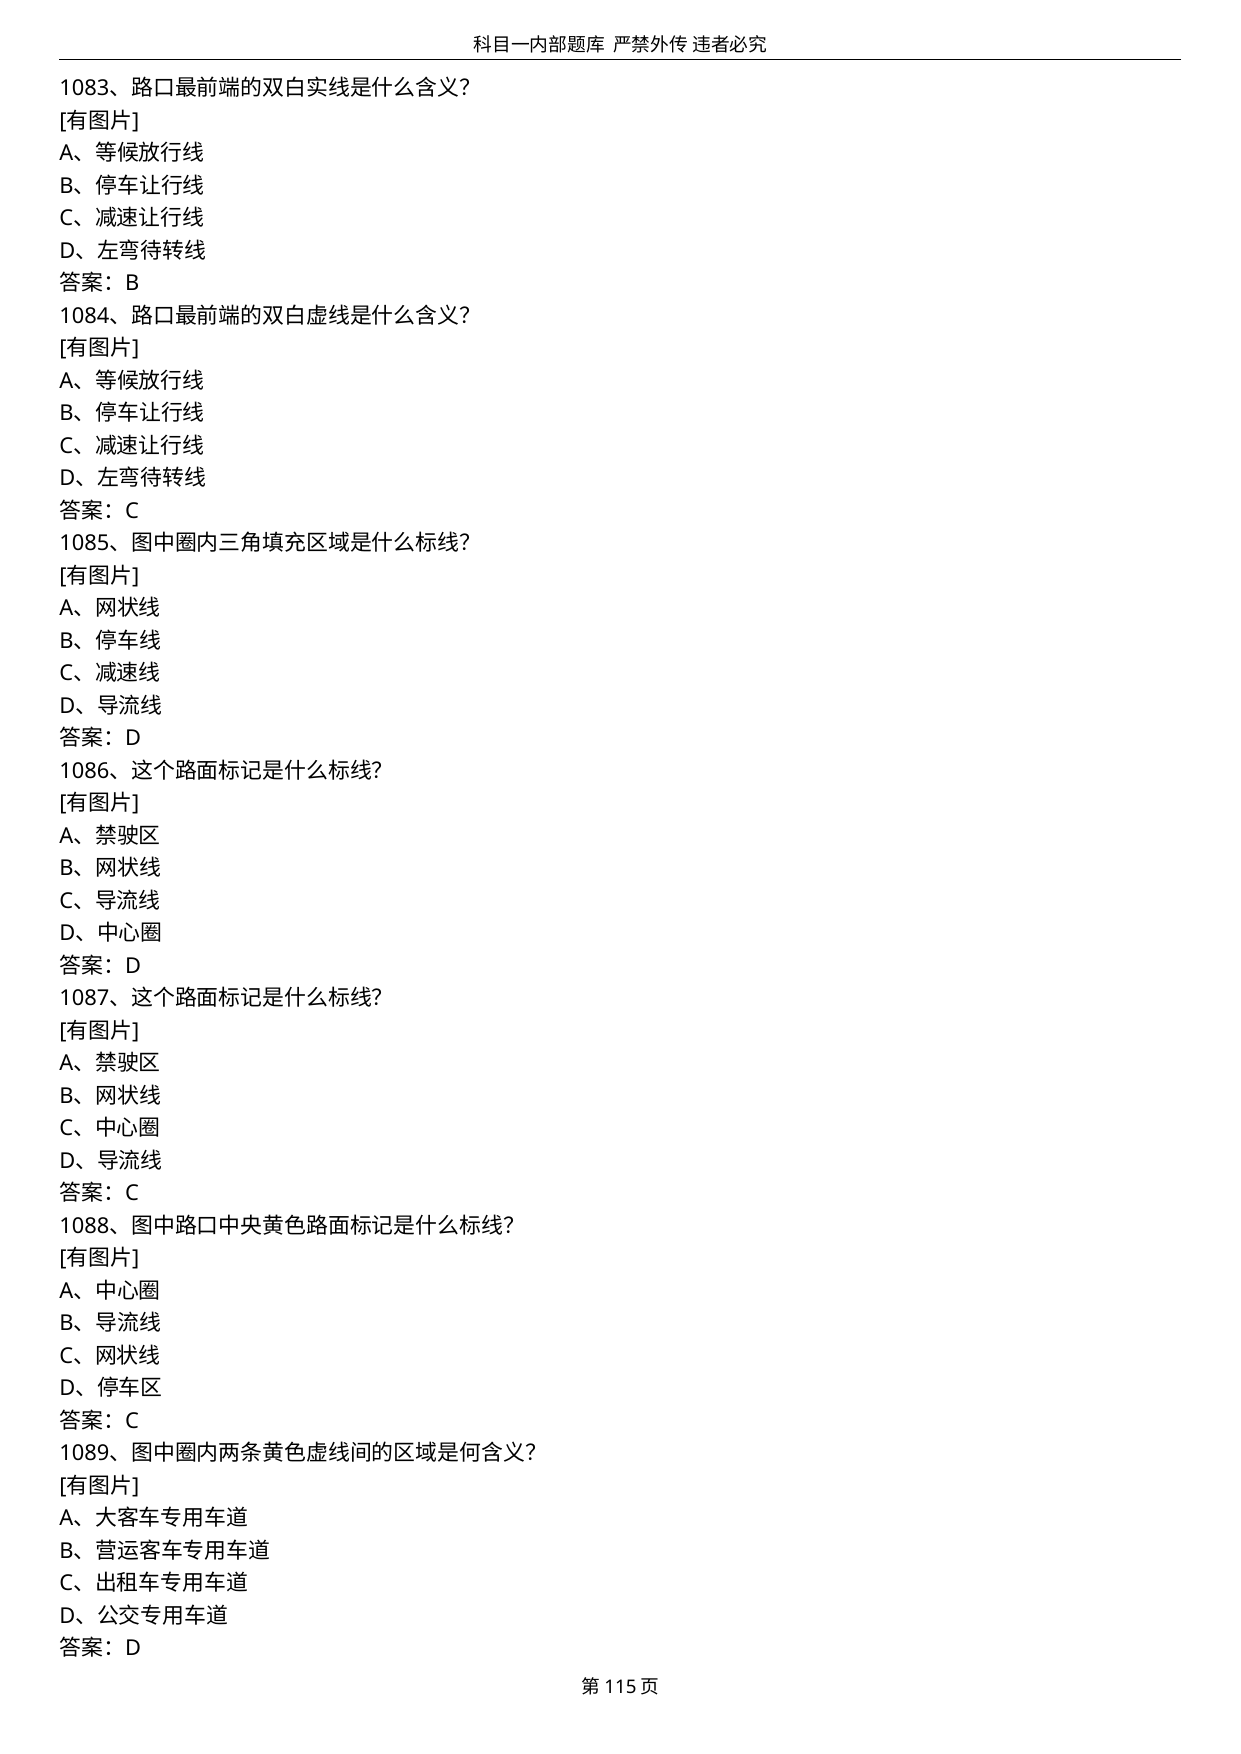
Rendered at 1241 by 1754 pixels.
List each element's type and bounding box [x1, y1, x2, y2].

text [59, 70, 1181, 1662]
